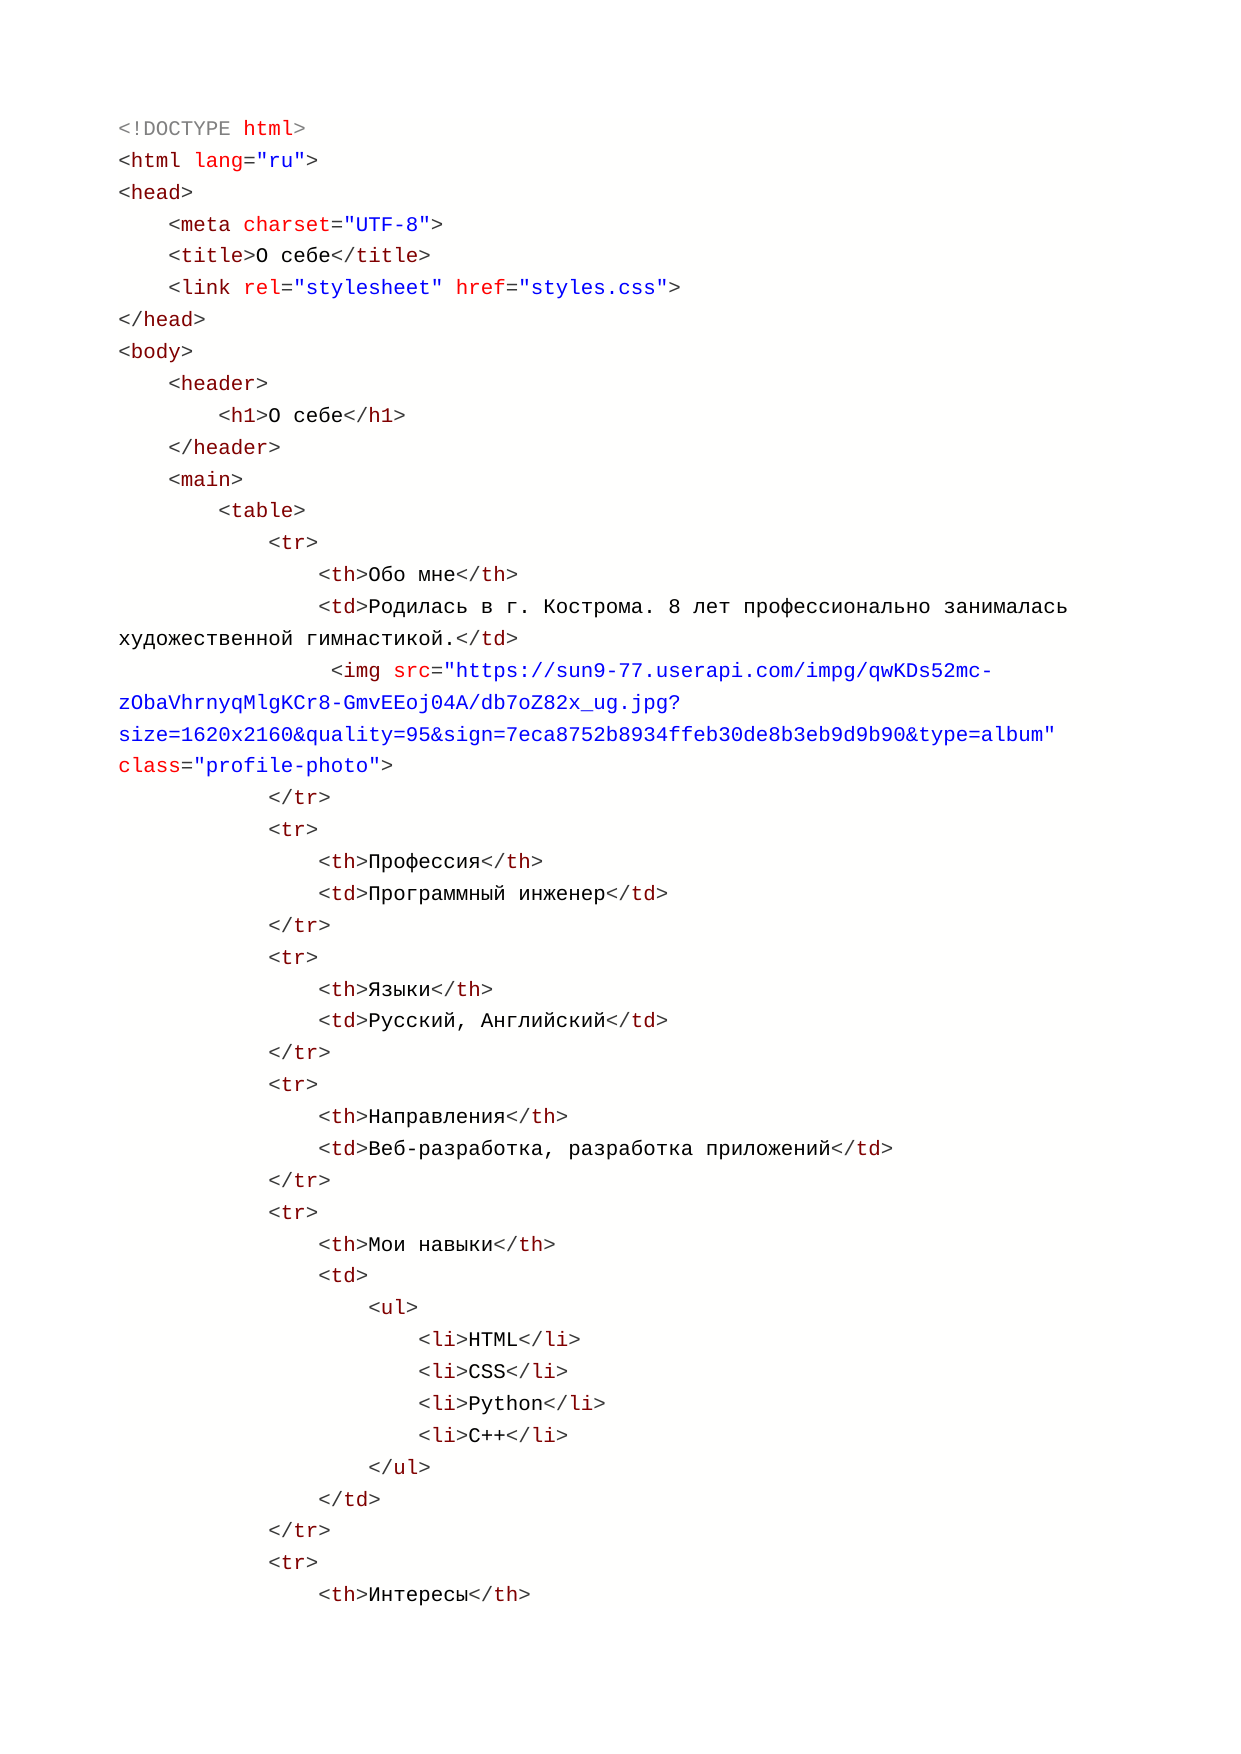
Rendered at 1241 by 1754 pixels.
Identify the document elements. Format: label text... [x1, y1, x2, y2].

text <link rel="stylesheet" href="styles.css"> [118, 277, 1122, 301]
text <body> [118, 341, 1122, 365]
text <li>C++</li> [118, 1425, 1122, 1448]
text </header> [118, 437, 1122, 460]
text <title>О себе</title> [118, 246, 1122, 269]
text <tr> [118, 1552, 1122, 1576]
text <main> [118, 469, 1122, 492]
text <td>Программный инженер</td> [118, 883, 1122, 907]
text <h1>О себе</h1> [118, 405, 1122, 428]
text <table> [118, 501, 1122, 524]
text <li>HTML</li> [118, 1329, 1122, 1353]
text <html lang="ru"> [118, 150, 1122, 173]
text <td>Русский, Английский</td> [118, 1011, 1122, 1034]
text <tr> [118, 532, 1122, 556]
text <th>Мои навыки</th> [118, 1234, 1122, 1257]
text </tr> [118, 787, 1122, 811]
text </tr> [118, 1042, 1122, 1066]
text <th>Профессия</th> [118, 851, 1122, 875]
text <tr> [118, 947, 1122, 970]
text <tr> [118, 1074, 1122, 1098]
text <th>Языки</th> [118, 979, 1122, 1002]
text <th>Направления</th> [118, 1106, 1122, 1130]
text </tr> [118, 1170, 1122, 1193]
text <li>Python</li> [118, 1393, 1122, 1417]
text <!DOCTYPE html> [118, 118, 1122, 142]
text <tr> [118, 1202, 1122, 1225]
text <ul> [118, 1297, 1122, 1321]
text <td> [118, 1266, 1122, 1289]
text <head> [118, 182, 1122, 205]
text <header> [118, 373, 1122, 397]
text </ul> [118, 1457, 1122, 1480]
text <li>CSS</li> [118, 1361, 1122, 1385]
text <tr> [118, 819, 1122, 843]
text <th>Обо мне</th> [118, 564, 1122, 588]
text <td>Родилась в г. Кострома. 8 лет профессионально занималась художественной гимнастикой.</td> [118, 596, 1122, 652]
text <meta charset="UTF-8"> [118, 214, 1122, 237]
text </tr> [118, 915, 1122, 938]
text </tr> [118, 1521, 1122, 1544]
text <th>Интересы</th> [118, 1584, 1122, 1608]
text </head> [118, 309, 1122, 333]
text </td> [118, 1489, 1122, 1512]
text <td>Веб-разработка, разработка приложений</td> [118, 1138, 1122, 1162]
text <img src="https://sun9-77.userapi.com/impg/qwKDs52mc-zObaVhrnyqMlgKCr8-GmvEEoj04A/db7oZ82x_ug.jpg?size=1620x2160&quality=95&sign=7eca8752b8934ffeb30de8b3eb9d9b90&type=album" class="profile-photo"> [118, 660, 1122, 779]
